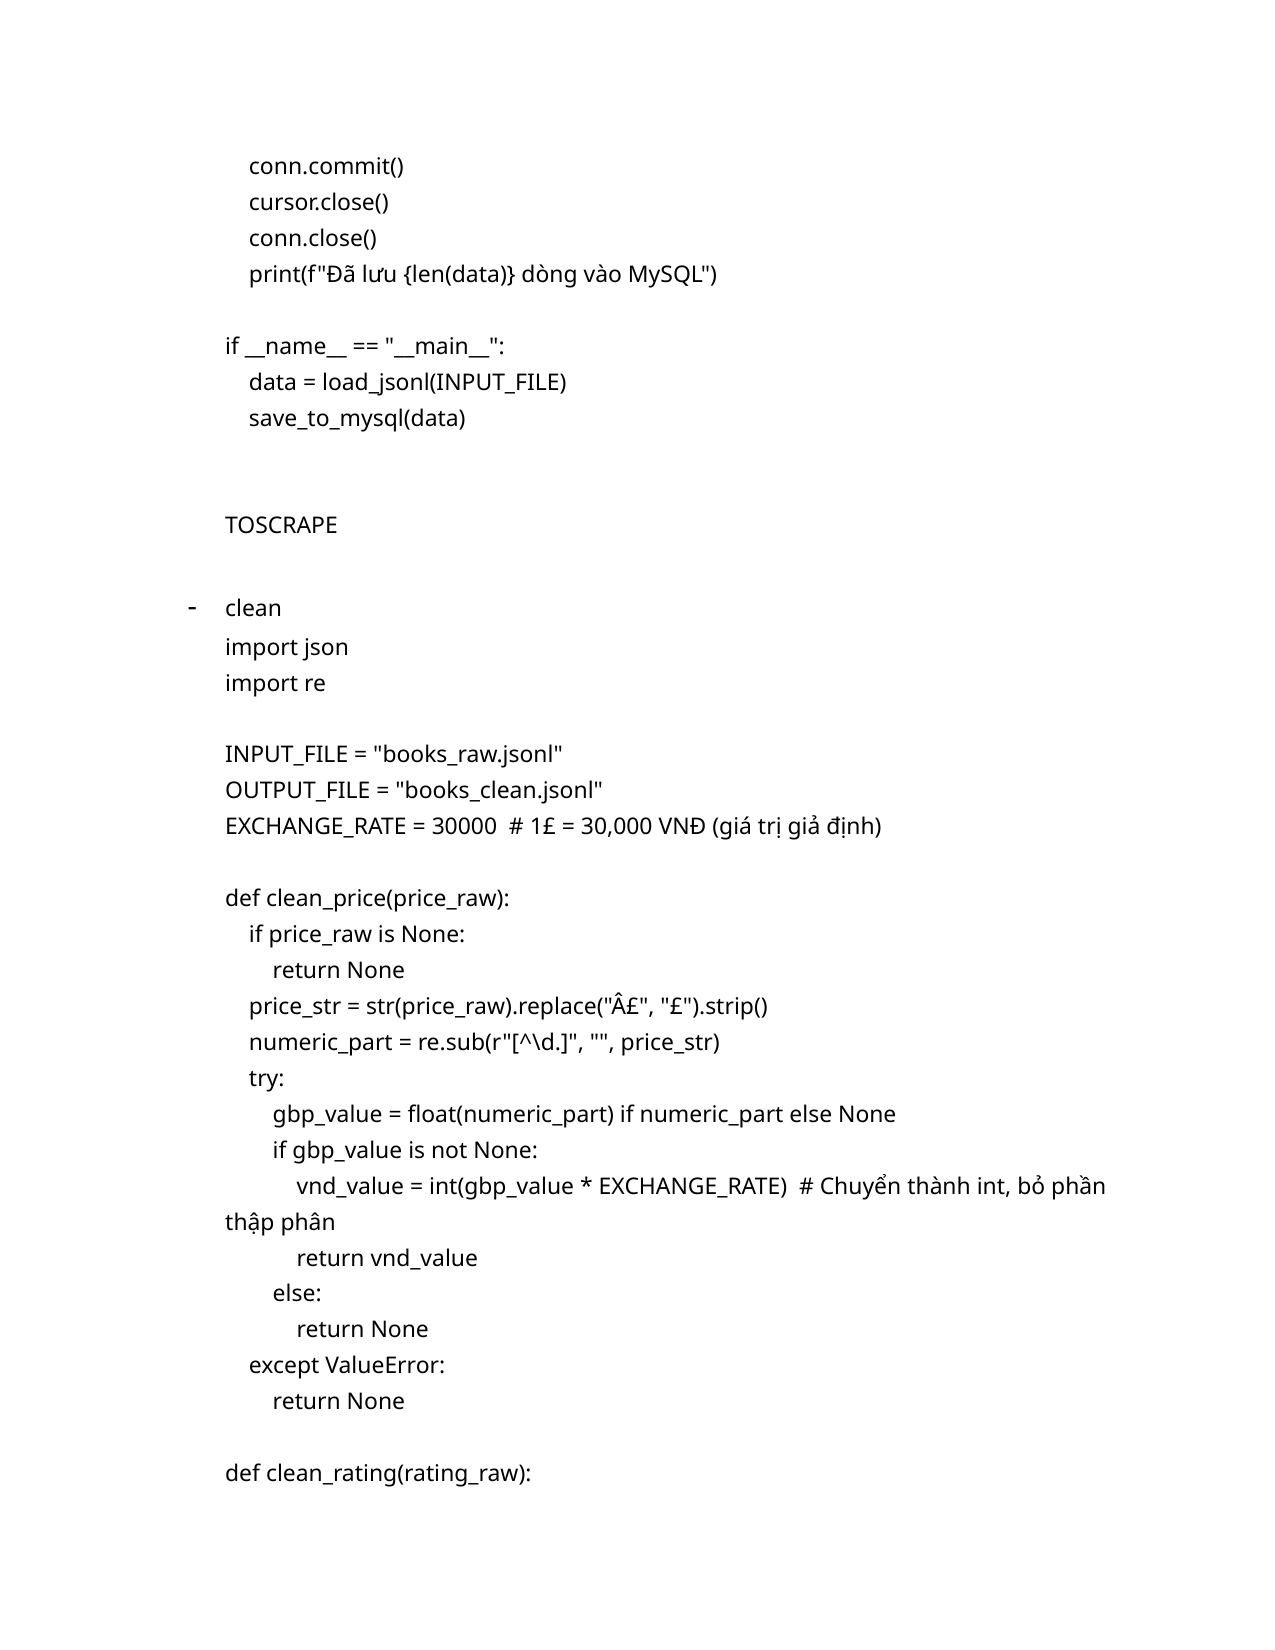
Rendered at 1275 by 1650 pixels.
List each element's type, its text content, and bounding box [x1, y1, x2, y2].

list cursor.close() [225, 186, 1125, 217]
list return None [225, 954, 1125, 985]
list EXCHANGE_RATE = 30000 # 1£ = 30,000 VNĐ (giá trị giả định) [225, 810, 1125, 841]
list print(f"Đã lưu {len(data)} dòng vào MySQL") [225, 258, 1125, 289]
list save_to_mysql(data) TOSCRAPE [225, 402, 1125, 580]
list numeric_part = re.sub(r"[^\d.]", "", price_str) [225, 1026, 1125, 1057]
list def clean_rating(rating_raw): [225, 1457, 1125, 1488]
list else: [225, 1277, 1125, 1309]
list import json [225, 631, 1125, 662]
list def clean_price(price_raw): [225, 882, 1125, 913]
list price_str = str(price_raw).replace("Â£", "£").strip() [225, 990, 1125, 1021]
list data = load_jsonl(INPUT_FILE) [225, 366, 1125, 397]
list conn.commit() [225, 150, 1125, 181]
list except ValueError: [225, 1349, 1125, 1381]
list import re [225, 666, 1125, 698]
list gbp_value = float(numeric_part) if numeric_part else None [225, 1098, 1125, 1129]
list conn.close() [225, 222, 1125, 253]
list return None [225, 1385, 1125, 1416]
list try: [225, 1062, 1125, 1093]
list if __name__ == "__main__": [225, 330, 1125, 361]
list if price_raw is None: [225, 918, 1125, 949]
list vnd_value = int(gbp_value * EXCHANGE_RATE) # Chuyển thành int, bỏ phần thập phân [225, 1169, 1125, 1237]
list clean [187, 585, 1125, 624]
list return vnd_value [225, 1241, 1125, 1273]
list return None [225, 1313, 1125, 1344]
list INPUT_FILE = "books_raw.jsonl" [225, 738, 1125, 769]
list if gbp_value is not None: [225, 1134, 1125, 1165]
list OUTPUT_FILE = "books_clean.jsonl" [225, 774, 1125, 806]
